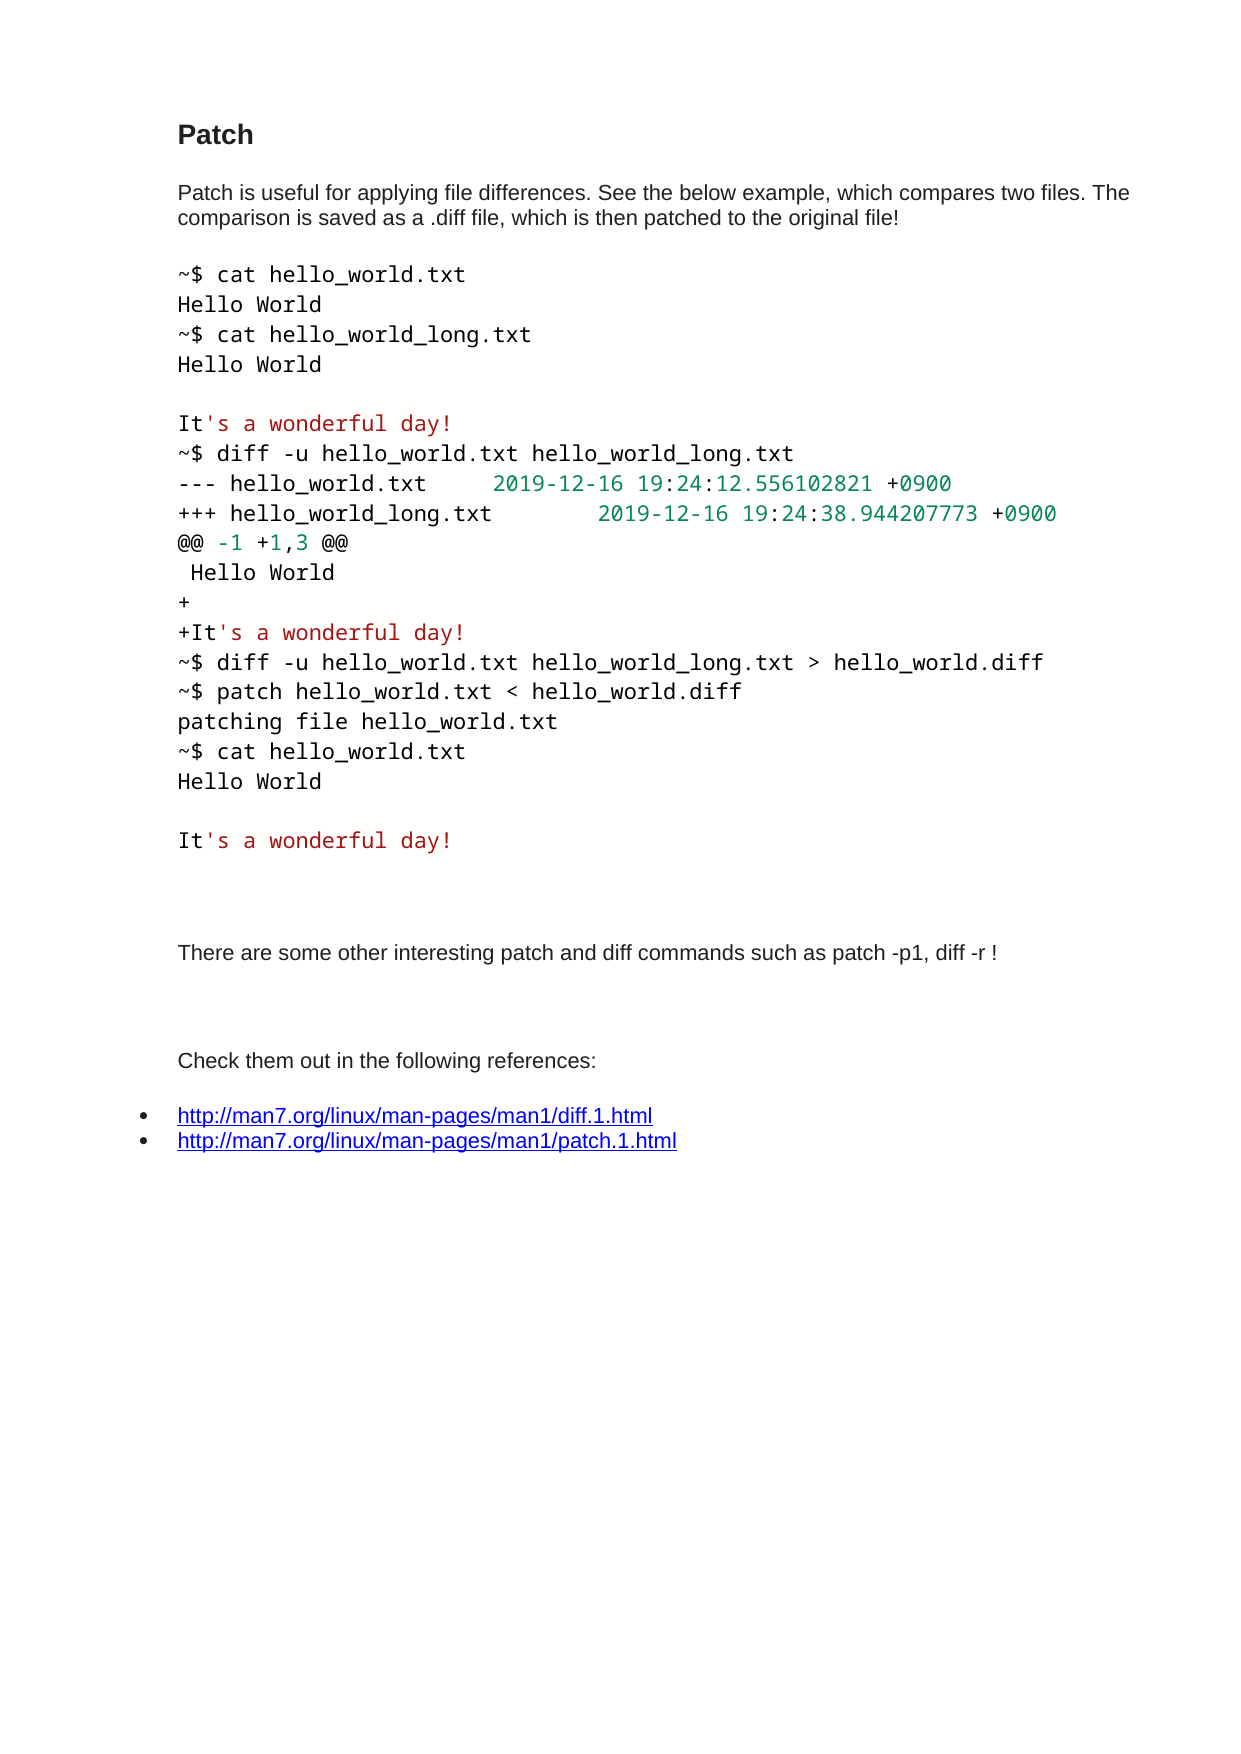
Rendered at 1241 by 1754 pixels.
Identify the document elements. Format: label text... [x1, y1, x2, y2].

list http://man7.org/linux/man-pages/man1/patch.1.html [140, 1128, 1152, 1153]
text ~$ cat hello_world.txt [177, 736, 1152, 766]
text Hello World [177, 349, 1152, 378]
text --- hello_world.txt 2019-12-16 19:24:12.556102821 +0900 [177, 468, 1152, 498]
text Hello World [177, 766, 1152, 796]
text ~$ cat hello_world.txt [177, 259, 1152, 289]
text + [177, 587, 1152, 617]
text patching file hello_world.txt [177, 706, 1152, 736]
text ~$ diff -u hello_world.txt hello_world_long.txt > hello_world.diff [177, 647, 1152, 676]
text Check them out in the following references: [177, 1048, 1152, 1073]
text +It's a wonderful day! [177, 617, 1152, 647]
text +++ hello_world_long.txt 2019-12-16 19:24:38.944207773 +0900 [177, 498, 1152, 527]
text ~$ cat hello_world_long.txt [177, 319, 1152, 349]
text Patch is useful for applying file differences. See the below example, which compares two files. The comparison is saved as a .diff file, which is then patched to the original file! [177, 180, 1152, 230]
text Patch [177, 118, 1152, 151]
text @@ -1 +1,3 @@ [177, 527, 1152, 557]
text Hello World [177, 557, 1152, 587]
text There are some other interesting patch and diff commands such as patch -p1, diff -r ! [177, 939, 1152, 965]
text ~$ patch hello_world.txt < hello_world.diff [177, 676, 1152, 706]
list http://man7.org/linux/man-pages/man1/diff.1.html [140, 1103, 1152, 1128]
text It's a wonderful day! [177, 825, 1152, 855]
text Hello World [177, 289, 1152, 319]
text It's a wonderful day! [177, 408, 1152, 438]
text ~$ diff -u hello_world.txt hello_world_long.txt [177, 438, 1152, 468]
